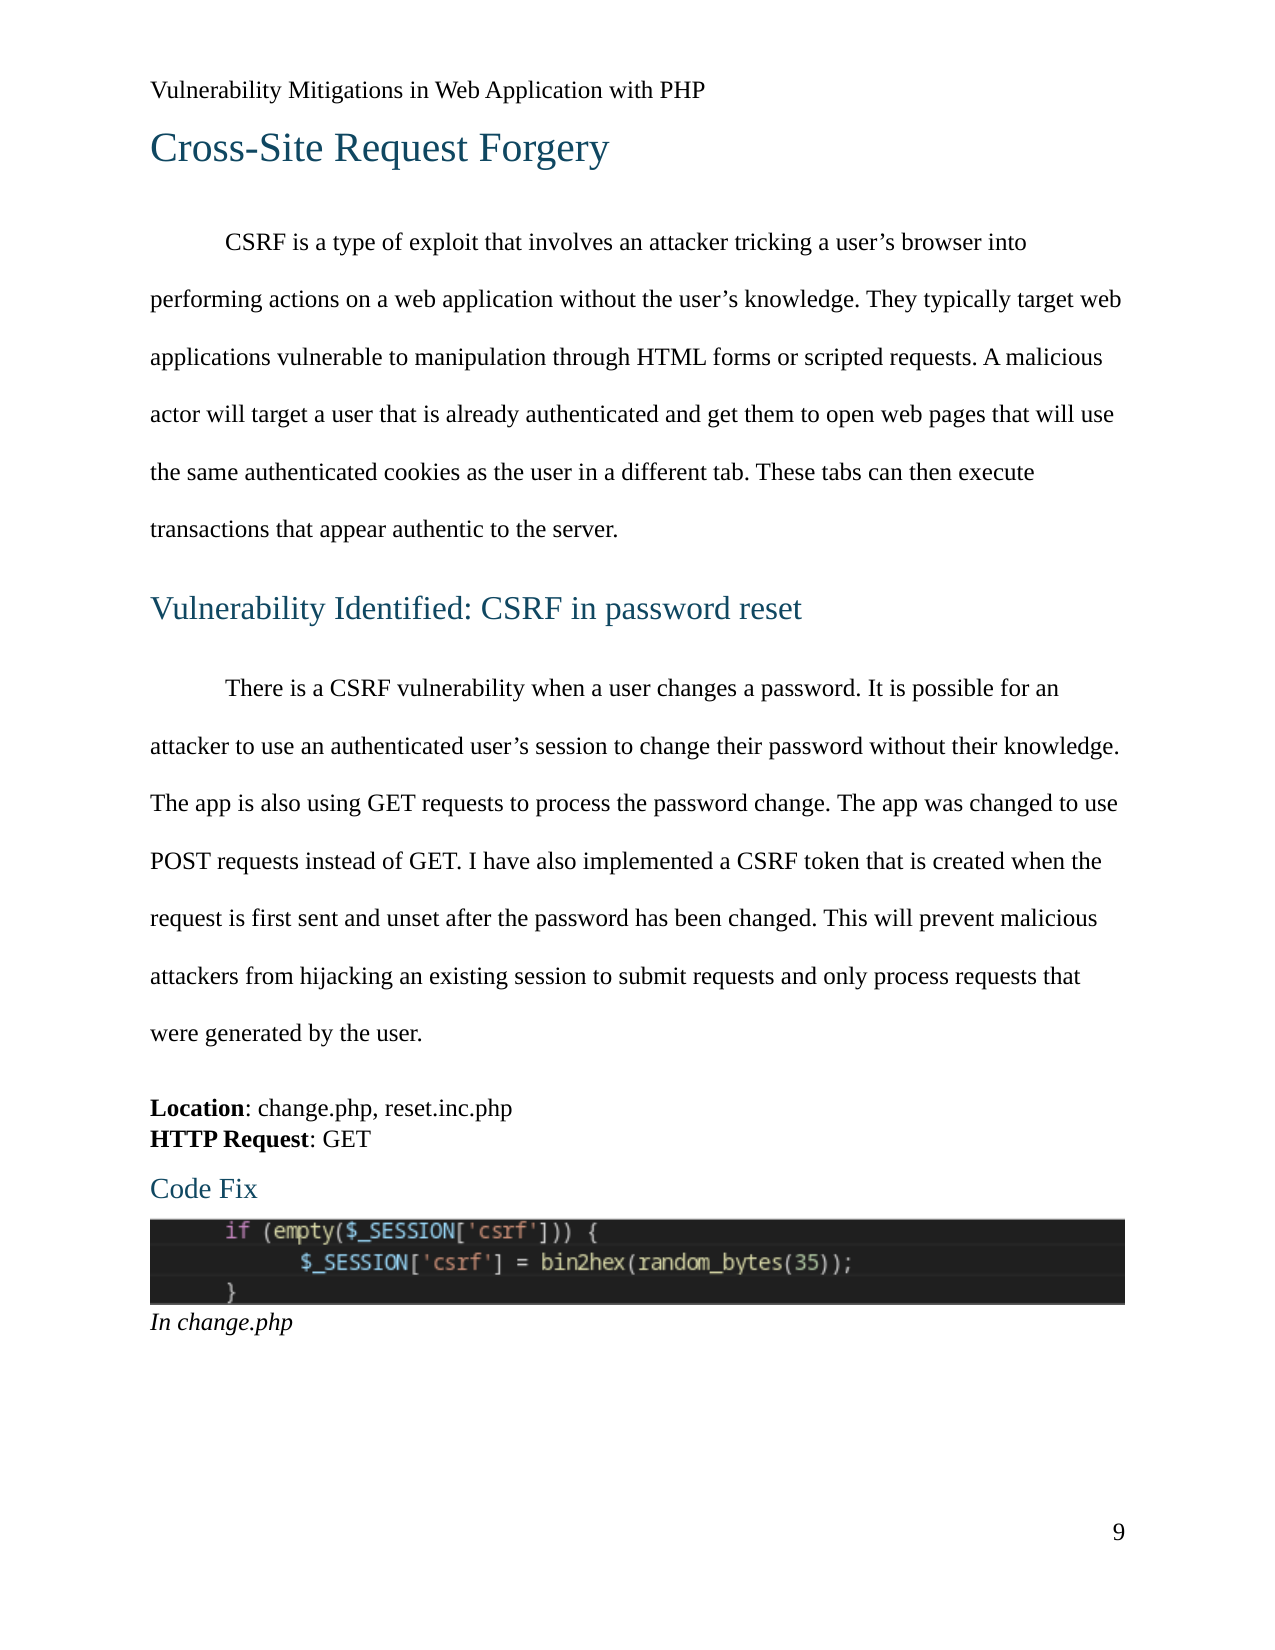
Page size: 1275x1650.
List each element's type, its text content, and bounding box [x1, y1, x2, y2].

text In change.php [150, 1307, 1125, 1336]
text HTTP Request: GET [150, 1124, 1125, 1152]
text CSRF is a type of exploit that involves an attacker tricking a user’s browser into performing actions on a web application without the user’s knowledge. They typically target web applications vulnerable to manipulation through HTML forms or scripted requests. A malicious actor will target a user that is already authenticated and get them to open web pages that will use the same authenticated cookies as the user in a different tab. These tabs can then execute transactions that appear authentic to the server. [150, 227, 1125, 543]
text Location: change.php, reset.inc.php [150, 1093, 1125, 1121]
subtitle Vulnerability Identified: CSRF in password reset [150, 588, 1125, 627]
subtitle Cross-Site Request Forgery [150, 123, 1125, 171]
subtitle Code Fix [150, 1171, 1125, 1205]
text There is a CSRF vulnerability when a user changes a password. It is possible for an attacker to use an authenticated user’s session to change their password without their knowledge. The app is also using GET requests to process the password change. The app was changed to use POST requests instead of GET. I have also implemented a CSRF token that is created when the request is first sent and unset after the password has been changed. This will prevent malicious attackers from hijacking an existing session to submit requests and only process requests that were generated by the user. [150, 673, 1125, 1047]
